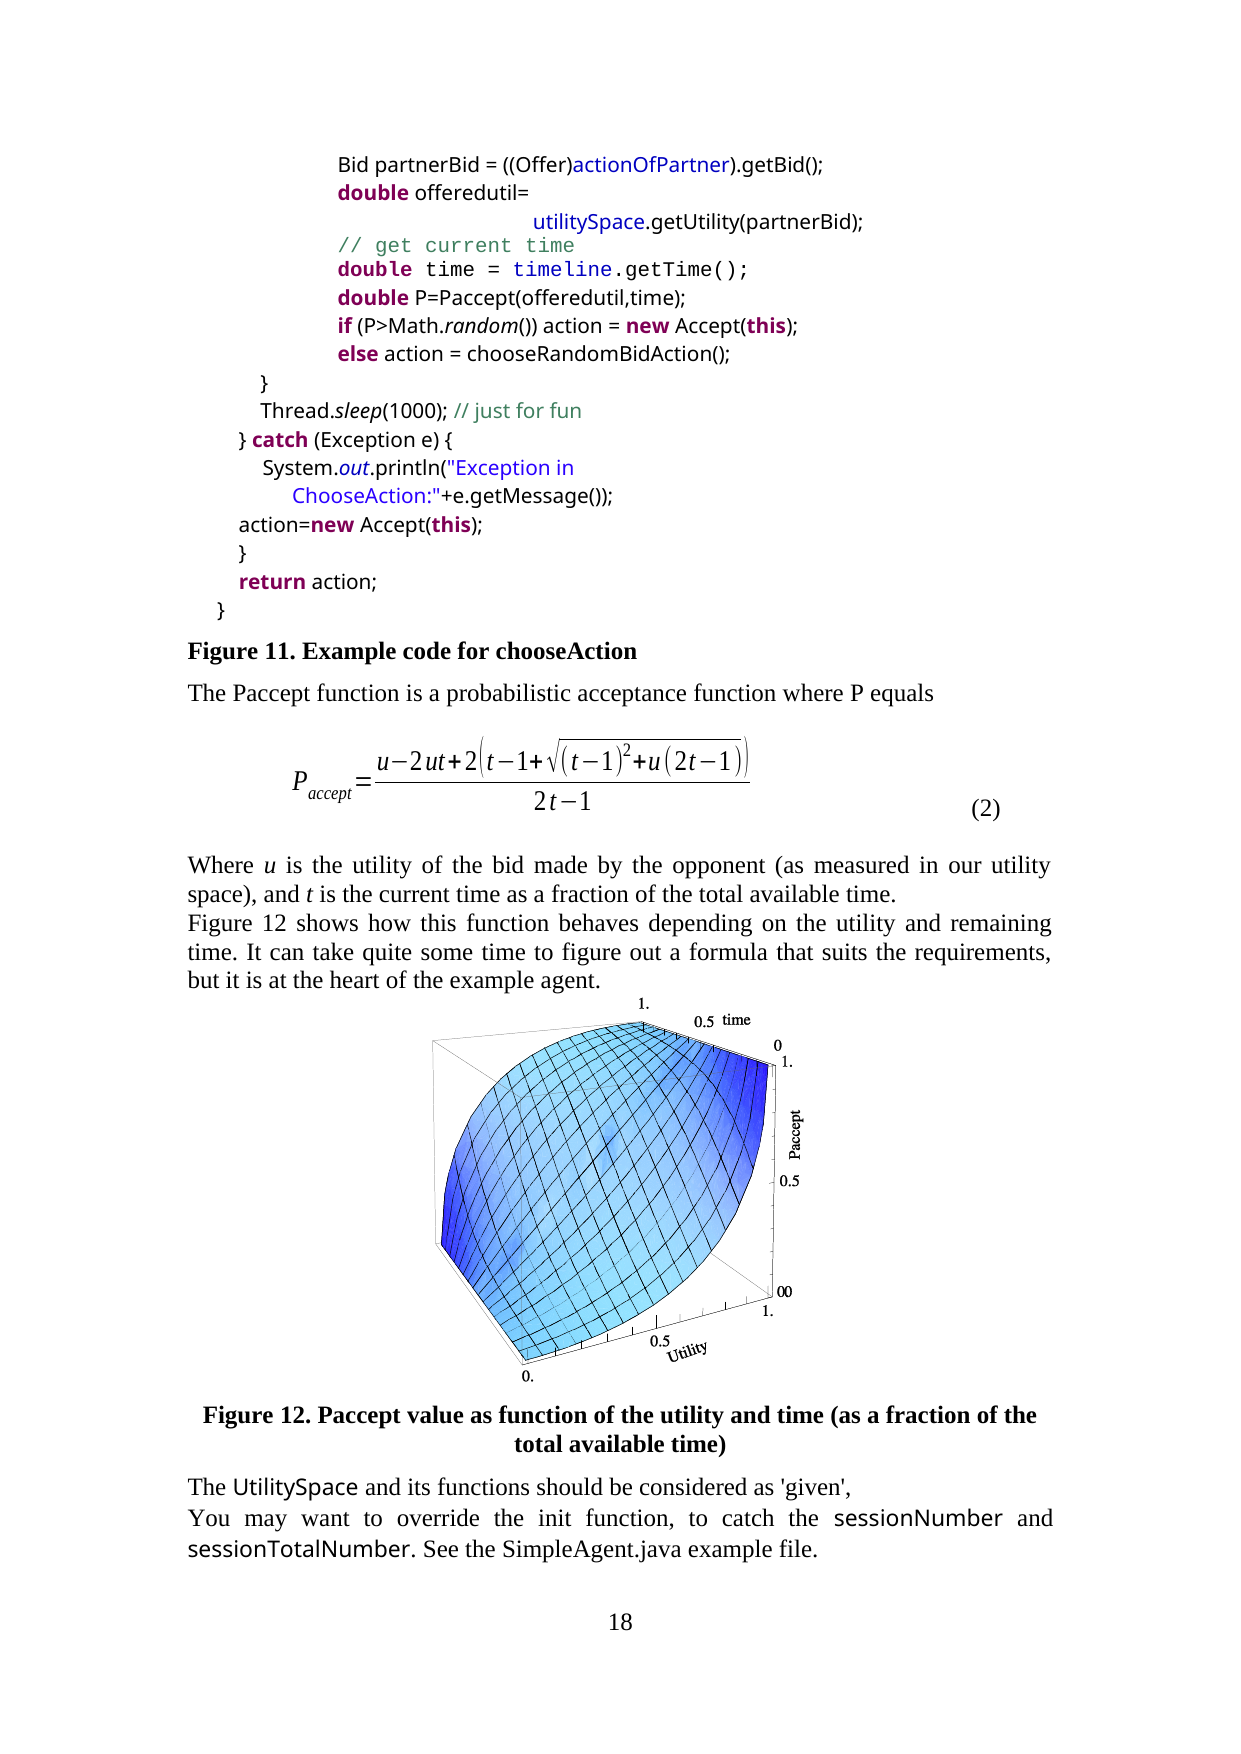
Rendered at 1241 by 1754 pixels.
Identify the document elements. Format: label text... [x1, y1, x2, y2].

text You may want to override the init function, to catch the sessionNumber and sessionTotalNumber. See the SimpleAgent.java example file. [187, 1502, 1053, 1564]
text Bid partnerBid = ((Offer)actionOfPartner).getBid(); [337, 150, 1053, 178]
text double P=Paccept(offeredutil,time); [337, 283, 1053, 311]
text The UtilitySpace and its functions should be considered as 'given', [187, 1471, 1053, 1502]
text if (P>Math.random()) action = new Accept(this); [337, 311, 1053, 339]
text double time = timeline.getTime(); [308, 259, 1053, 283]
text action=new Accept(this); [217, 510, 1053, 538]
text } [217, 595, 1053, 624]
text Thread.sleep(1000); // just for fun [217, 396, 1053, 425]
text } [217, 538, 1053, 567]
text ChooseAction:"+e.getMessage()); [217, 482, 1053, 510]
text return action; [217, 567, 1053, 595]
text double offeredutil= [337, 178, 1053, 207]
text } catch (Exception e) { [217, 425, 1053, 453]
text utilitySpace.getUtility(partnerBid); [458, 207, 1053, 235]
text } [217, 368, 1053, 396]
text (2) [187, 735, 1053, 822]
text Where u is the utility of the bid made by the opponent (as measured in our utility space), and t is the current time as a fraction of the total available time. [187, 851, 1053, 908]
text // get current time [262, 235, 1053, 259]
text else action = chooseRandomBidAction(); [337, 339, 1053, 368]
text System.out.println("Exception in [217, 453, 1053, 482]
text The Paccept function is a probabilistic acceptance function where P equals [187, 678, 1053, 706]
